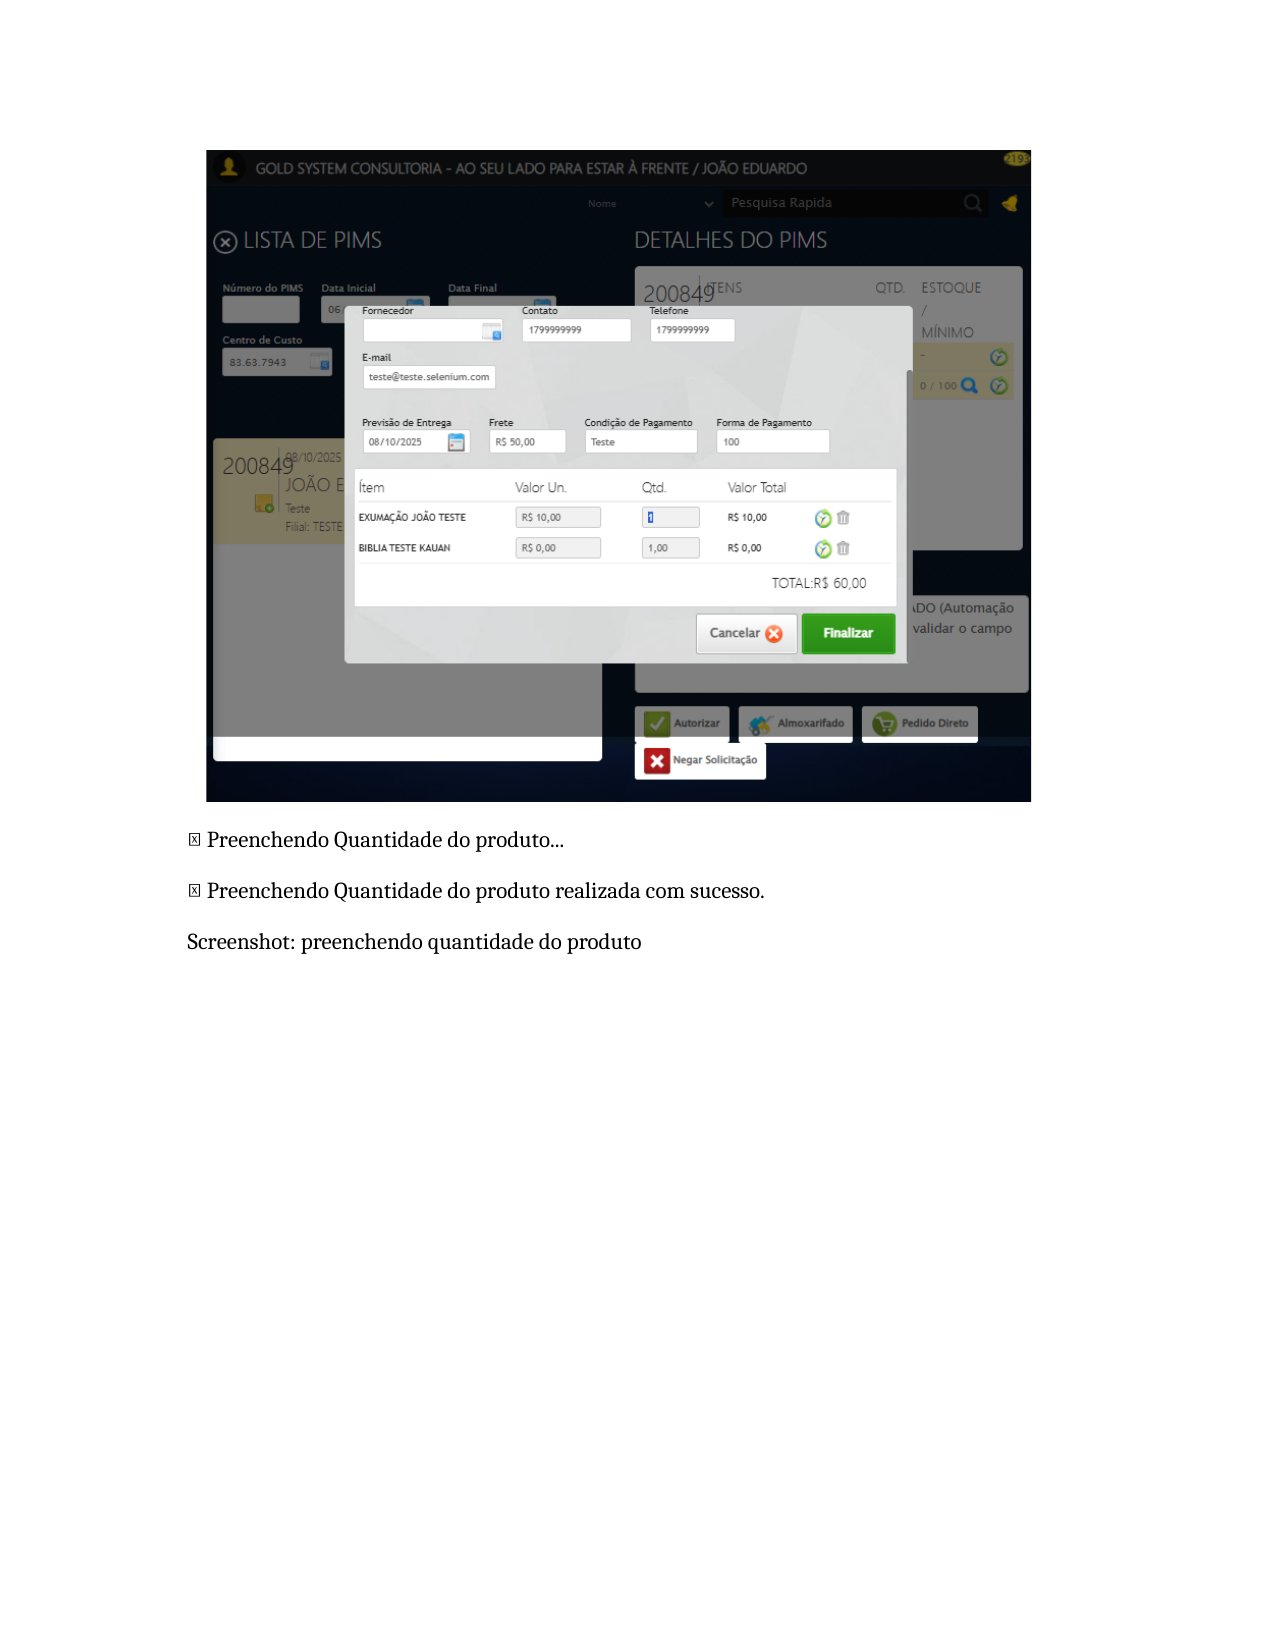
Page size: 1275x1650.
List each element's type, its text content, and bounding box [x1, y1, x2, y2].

picture [206, 150, 1032, 802]
text ✅ Preenchendo Quantidade do produto realizada com sucesso. [187, 878, 1087, 904]
text Screenshot: preenchendo quantidade do produto [187, 929, 1087, 955]
text 🔄 Preenchendo Quantidade do produto... [187, 827, 1087, 853]
